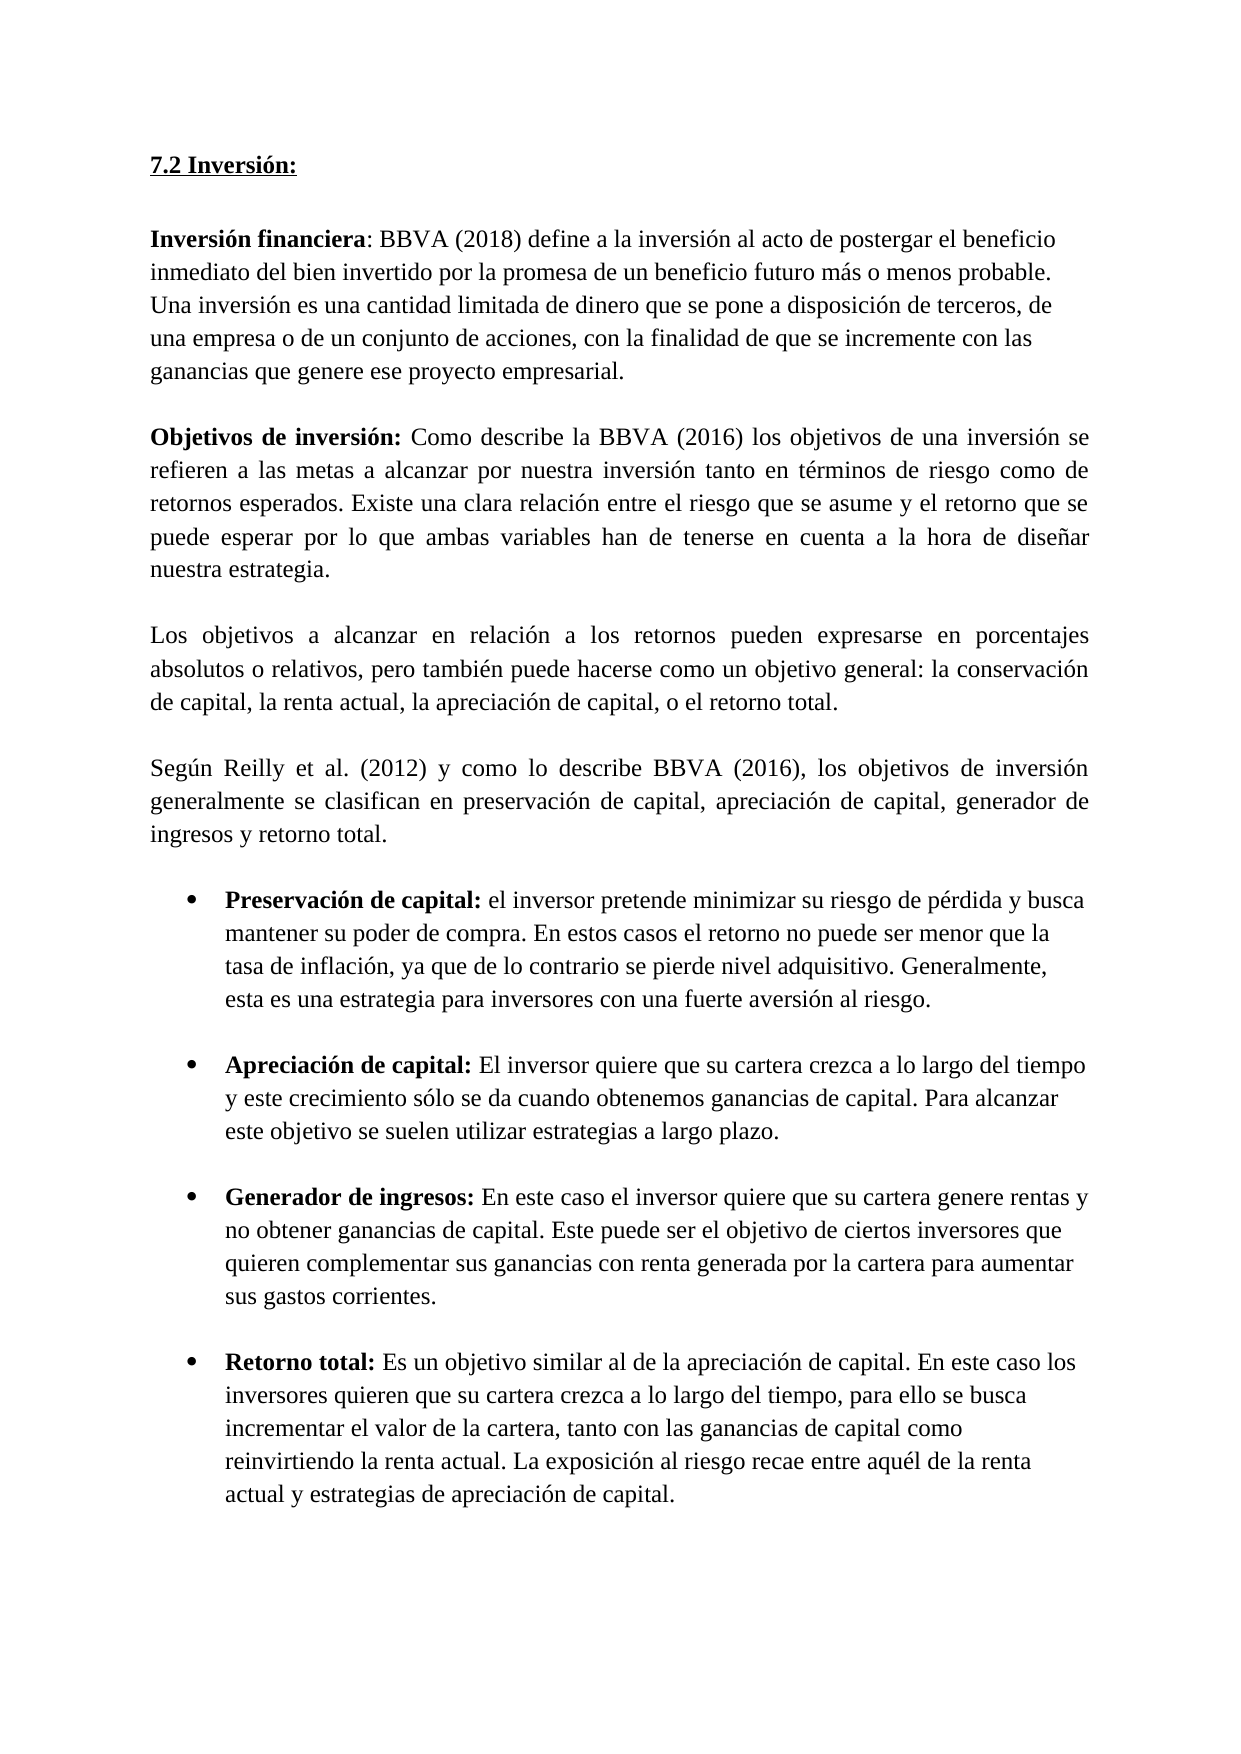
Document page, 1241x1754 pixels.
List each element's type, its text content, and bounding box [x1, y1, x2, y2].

text Los objetivos a alcanzar en relación a los retornos pueden expresarse en porcentajes absolutos o relativos, pero también puede hacerse como un objetivo general: la conservación de capital, la renta actual, la apreciación de capital, o el retorno total. [150, 621, 1090, 715]
text Inversión financiera: BBVA (2018) define a la inversión al acto de postergar el beneficio inmediato del bien invertido por la promesa de un beneficio futuro más o menos probable. Una inversión es una cantidad limitada de dinero que se pone a disposición de terceros, de una empresa o de un conjunto de acciones, con la finalidad de que se incremente con las ganancias que genere ese proyecto empresarial. [150, 224, 1090, 385]
list Generador de ingresos: En este caso el inversor quiere que su cartera genere rentas y no obtener ganancias de capital. Este puede ser el objetivo de ciertos inversores que quieren complementar sus ganancias con renta generada por la cartera para aumentar sus gastos corrientes. [187, 1182, 1090, 1310]
list Retorno total: Es un objetivo similar al de la apreciación de capital. En este caso los inversores quieren que su cartera crezca a lo largo del tiempo, para ello se busca incrementar el valor de la cartera, tanto con las ganancias de capital como reinvirtiendo la renta actual. La exposición al riesgo recae entre aquél de la renta actual y estrategias de apreciación de capital. [187, 1347, 1090, 1508]
text Según Reilly et al. (2012) y como lo describe BBVA (2016), los objetivos de inversión generalmente se clasifican en preservación de capital, apreciación de capital, generador de ingresos y retorno total. [150, 753, 1090, 847]
subtitle 7.2 Inversión: [150, 150, 1090, 179]
list Apreciación de capital: El inversor quiere que su cartera crezca a lo largo del tiempo y este crecimiento sólo se da cuando obtenemos ganancias de capital. Para alcanzar este objetivo se suelen utilizar estrategias a largo plazo. [187, 1050, 1090, 1145]
text Objetivos de inversión: Como describe la BBVA (2016) los objetivos de una inversión se refieren a las metas a alcanzar por nuestra inversión tanto en términos de riesgo como de retornos esperados. Existe una clara relación entre el riesgo que se asume y el retorno que se puede esperar por lo que ambas variables han de tenerse en cuenta a la hora de diseñar nuestra estrategia. [150, 422, 1090, 583]
list Preservación de capital: el inversor pretende minimizar su riesgo de pérdida y busca mantener su poder de compra. En estos casos el retorno no puede ser menor que la tasa de inflación, ya que de lo contrario se pierde nivel adquisitivo. Generalmente, esta es una estrategia para inversores con una fuerte aversión al riesgo. [187, 885, 1090, 1013]
